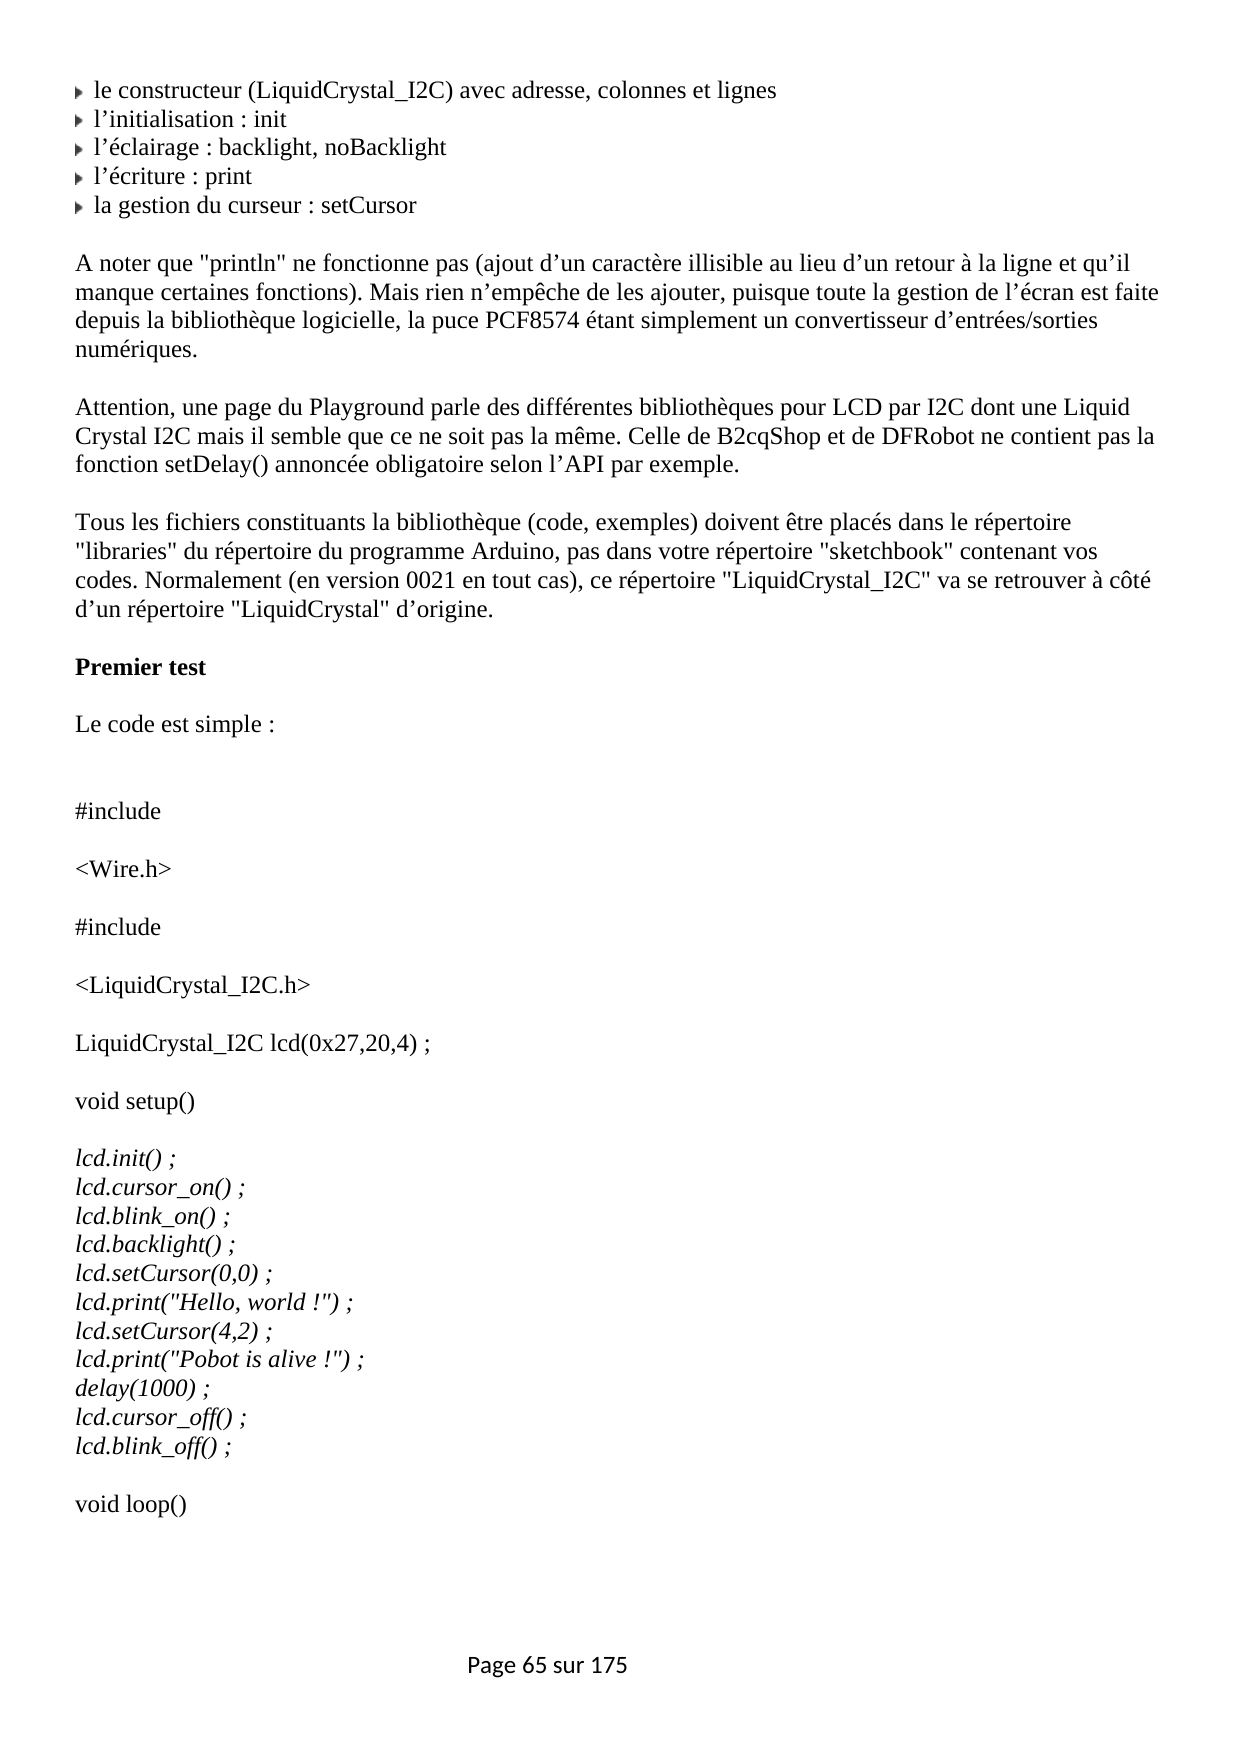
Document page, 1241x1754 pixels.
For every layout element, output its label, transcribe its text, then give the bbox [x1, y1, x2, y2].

text #include [75, 767, 1165, 825]
text #include [75, 912, 1165, 941]
text Attention, une page du Playground parle des différentes bibliothèques pour LCD par I2C dont une Liquid Crystal I2C mais il semble que ce ne soit pas la même. Celle de B2cqShop et de DFRobot ne contient pas la fonction setDelay() annoncée obligatoire selon l’API par exemple. [75, 392, 1165, 478]
picture [75, 167, 88, 185]
text Premier test [75, 652, 1165, 680]
text Tous les fichiers constituants la bibliothèque (code, exemples) doivent être placés dans le répertoire "libraries" du répertoire du programme Arduino, pas dans votre répertoire "sketchbook" contenant vos codes. Normalement (en version 0021 en tout cas), ce répertoire "LiquidCrystal_I2C" va se retrouver à côté d’un répertoire "LiquidCrystal" d’origine. [75, 507, 1165, 622]
text LiquidCrystal_I2C lcd(0x27,20,4) ; [75, 1028, 1165, 1057]
picture [75, 196, 88, 214]
picture [75, 110, 88, 127]
text <Wire.h> [75, 854, 1165, 883]
text <LiquidCrystal_I2C.h> [75, 970, 1165, 999]
text A noter que "println" ne fonctionne pas (ajout d’un caractère illisible au lieu d’un retour à la ligne et qu’il manque certaines fonctions). Mais rien n’empêche de les ajouter, puisque toute la gestion de l’écran est faite depuis la bibliothèque logicielle, la puce PCF8574 étant simplement un convertisseur d’entrées/sorties numériques. [75, 248, 1165, 363]
text void loop() [75, 1489, 1165, 1517]
picture [75, 138, 88, 156]
text void setup() lcd.init() ; lcd.cursor_on() ; lcd.blink_on() ; lcd.backlight() ; lcd.setCursor(0,0) ; lcd.print("Hello, world !") ; lcd.setCursor(4,2) ; lcd.print("Pobot is alive !") ; delay(1000) ; lcd.cursor_off() ; lcd.blink_off() ; [75, 1086, 1165, 1459]
picture [75, 81, 88, 99]
text Le code est simple : [75, 709, 1165, 738]
text le constructeur (LiquidCrystal_I2C) avec adresse, colonnes et lignes l’initialisation : init l’éclairage : backlight, noBacklight l’écriture : print la gestion du curseur : setCursor [75, 75, 1165, 219]
